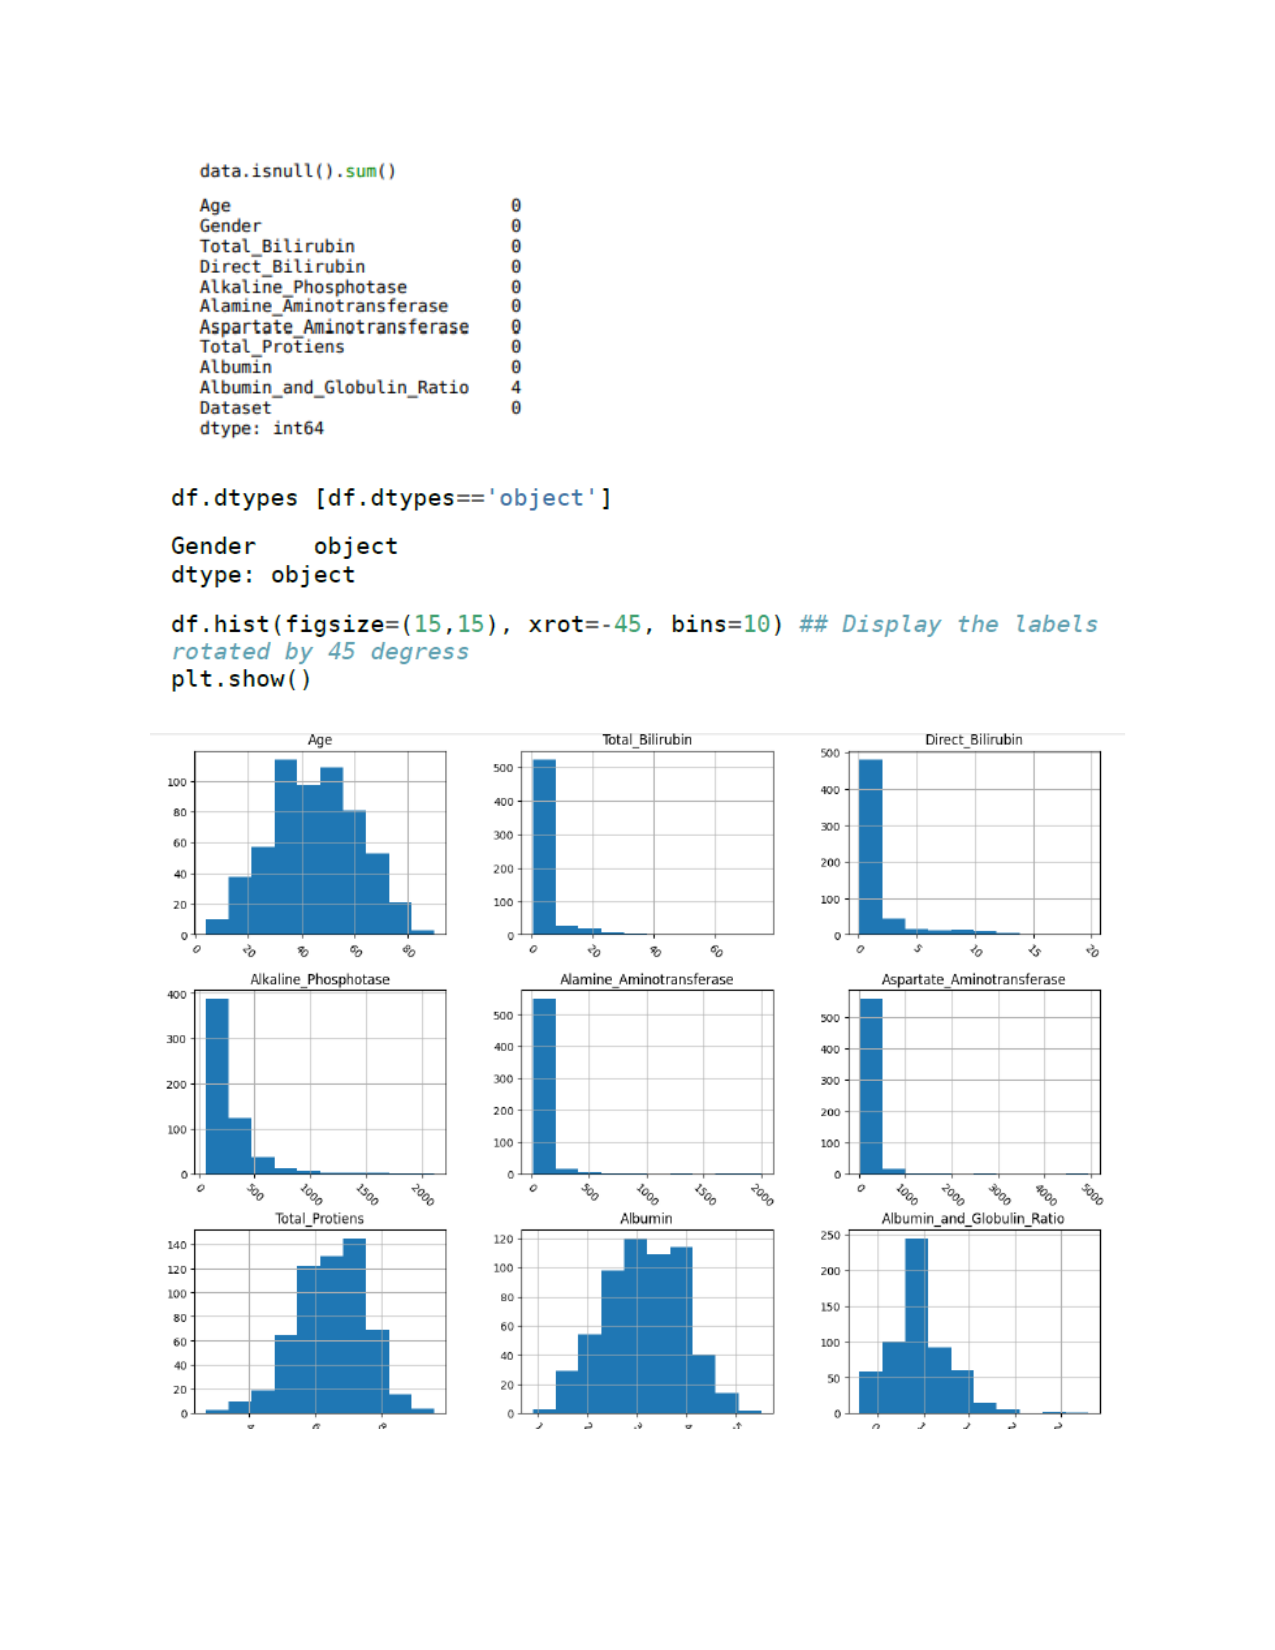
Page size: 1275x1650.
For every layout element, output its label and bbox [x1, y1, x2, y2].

picture [150, 733, 1125, 1429]
picture [150, 471, 1125, 709]
picture [150, 150, 541, 447]
